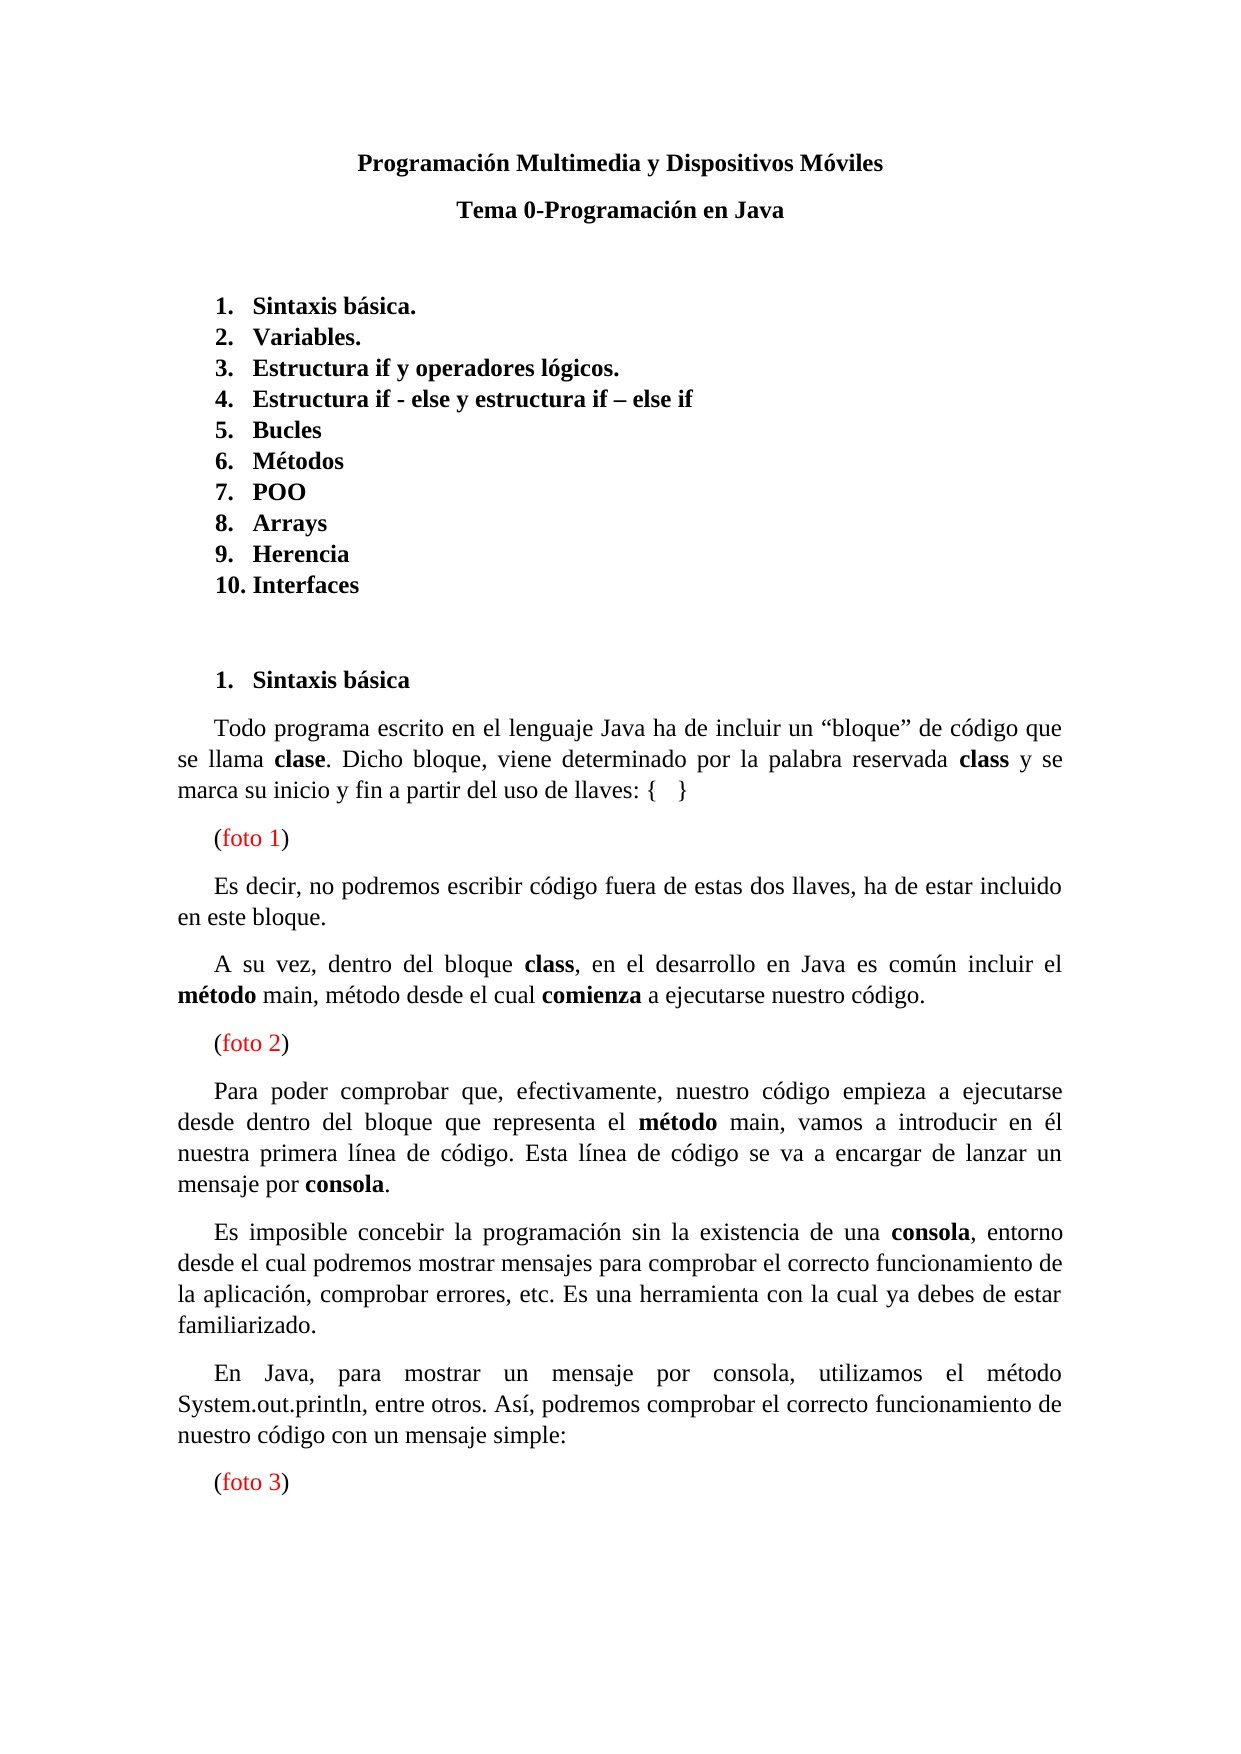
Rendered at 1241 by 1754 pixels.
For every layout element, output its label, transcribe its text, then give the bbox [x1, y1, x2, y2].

list Arrays [215, 508, 1063, 537]
text Es decir, no podremos escribir código fuera de estas dos llaves, ha de estar incluido en este bloque. [177, 871, 1063, 931]
list POO [215, 477, 1063, 506]
list Estructura if y operadores lógicos. [215, 353, 1063, 382]
text (foto 3) [177, 1467, 1063, 1496]
list Variables. [215, 322, 1063, 351]
text Para poder comprobar que, efectivamente, nuestro código empieza a ejecutarse desde dentro del bloque que representa el método main, vamos a introducir en él nuestra primera línea de código. Esta línea de código se va a encargar de lanzar un mensaje por consola. [177, 1076, 1063, 1198]
list Sintaxis básica. [215, 291, 1063, 319]
text Programación Multimedia y Dispositivos Móviles [177, 148, 1063, 176]
list Bucles [215, 415, 1063, 444]
text (foto 1) [177, 823, 1063, 852]
list Estructura if - else y estructura if – else if [215, 384, 1063, 413]
list Herencia [215, 539, 1063, 568]
text (foto 2) [177, 1028, 1063, 1057]
text Es imposible concebir la programación sin la existencia de una consola, entorno desde el cual podremos mostrar mensajes para comprobar el correcto funcionamiento de la aplicación, comprobar errores, etc. Es una herramienta con la cual ya debes de estar familiarizado. [177, 1217, 1063, 1339]
text Todo programa escrito en el lenguaje Java ha de incluir un “bloque” de código que se llama clase. Dicho bloque, viene determinado por la palabra reservada class y se marca su inicio y fin a partir del uso de llaves: { } [177, 713, 1063, 804]
list Sintaxis básica [215, 666, 1063, 694]
text En Java, para mostrar un mensaje por consola, utilizamos el método System.out.println, entre otros. Así, podremos comprobar el correcto funcionamiento de nuestro código con un mensaje simple: [177, 1358, 1063, 1448]
list Métodos [215, 446, 1063, 475]
list Interfaces [215, 570, 1063, 599]
text Tema 0-Programación en Java [177, 195, 1063, 224]
text A su vez, dentro del bloque class, en el desarrollo en Java es común incluir el método main, método desde el cual comienza a ejecutarse nuestro código. [177, 949, 1063, 1009]
